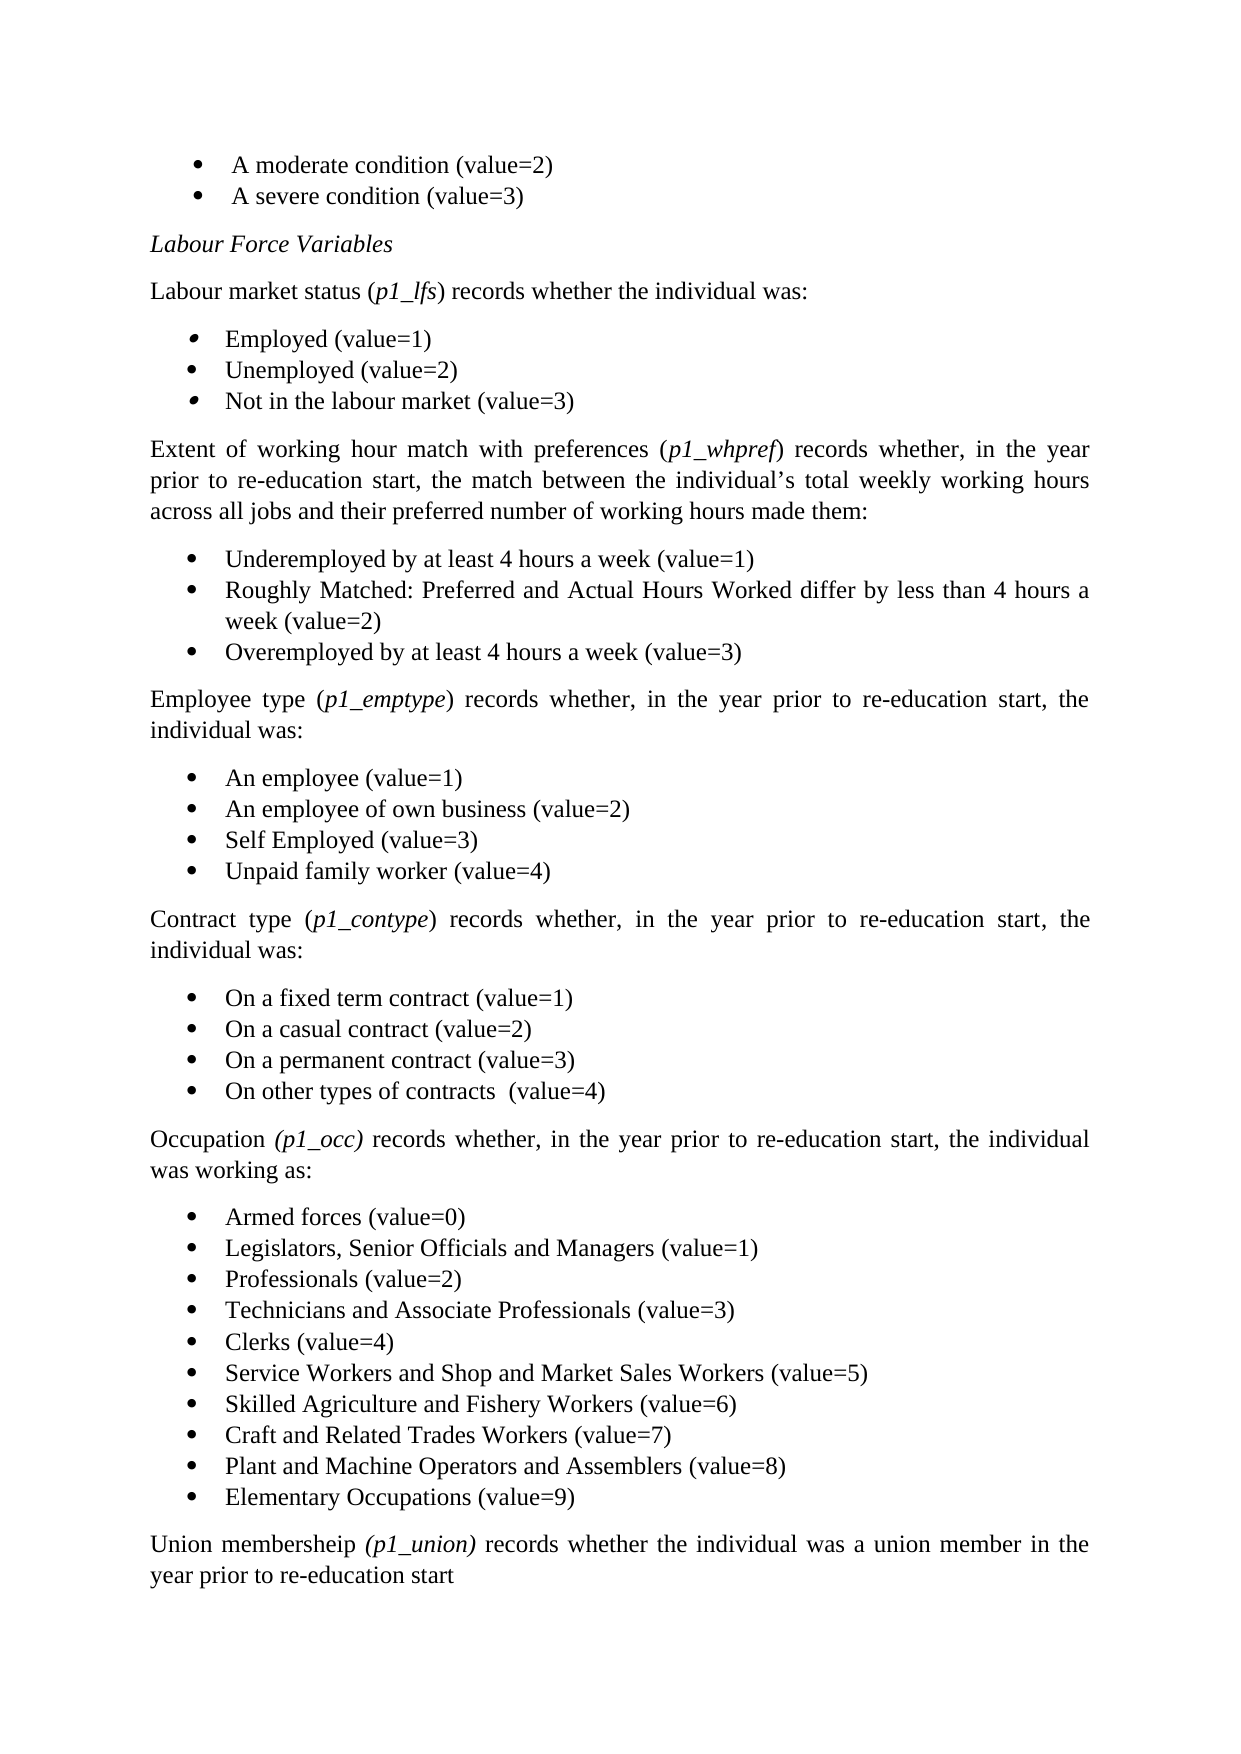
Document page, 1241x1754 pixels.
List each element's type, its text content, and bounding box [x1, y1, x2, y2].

list On a permanent contract (value=3) [187, 1045, 1090, 1074]
list Craft and Related Trades Workers (value=7) [187, 1420, 1090, 1448]
list Employed (value=1) [187, 324, 1090, 353]
list Not in the labour market (value=3) [187, 386, 1090, 415]
text Occupation (p1_occ) records whether, in the year prior to re-education start, the individual was working as: [150, 1124, 1090, 1183]
list A severe condition (value=3) [194, 181, 1090, 210]
list Professionals (value=2) [187, 1264, 1090, 1293]
list Elementary Occupations (value=9) [187, 1482, 1090, 1511]
list Plant and Machine Operators and Assemblers (value=8) [187, 1451, 1090, 1479]
list Overemployed by at least 4 hours a week (value=3) [187, 637, 1090, 666]
text Contract type (p1_contype) records whether, in the year prior to re-education start, the individual was: [150, 904, 1090, 964]
list Unpaid family worker (value=4) [187, 856, 1090, 885]
list Legislators, Senior Officials and Managers (value=1) [187, 1233, 1090, 1262]
list Armed forces (value=0) [187, 1202, 1090, 1231]
text Labour market status (p1_lfs) records whether the individual was: [150, 276, 1090, 305]
list An employee of own business (value=2) [187, 794, 1090, 823]
list Unemployed (value=2) [187, 355, 1090, 384]
list On other types of contracts (value=4) [187, 1076, 1090, 1105]
text Labour Force Variables [150, 229, 1090, 257]
list A moderate condition (value=2) [194, 150, 1090, 179]
list Clerks (value=4) [187, 1327, 1090, 1355]
text Extent of working hour match with preferences (p1_whpref) records whether, in the year prior to re-education start, the match between the individual’s total weekly working hours across all jobs and their preferred number of working hours made them: [150, 434, 1090, 525]
list On a casual contract (value=2) [187, 1014, 1090, 1043]
list Skilled Agriculture and Fishery Workers (value=6) [187, 1389, 1090, 1417]
list An employee (value=1) [187, 763, 1090, 792]
list Technicians and Associate Professionals (value=3) [187, 1296, 1090, 1324]
list Roughly Matched: Preferred and Actual Hours Worked differ by less than 4 hours a week (value=2) [187, 575, 1090, 634]
text Union membersheip (p1_union) records whether the individual was a union member in the year prior to re-education start [150, 1529, 1090, 1589]
list Underemployed by at least 4 hours a week (value=1) [187, 544, 1090, 572]
text Employee type (p1_emptype) records whether, in the year prior to re-education start, the individual was: [150, 684, 1090, 744]
list On a fixed term contract (value=1) [187, 983, 1090, 1012]
list Service Workers and Shop and Market Sales Workers (value=5) [187, 1358, 1090, 1386]
list Self Employed (value=3) [187, 825, 1090, 854]
